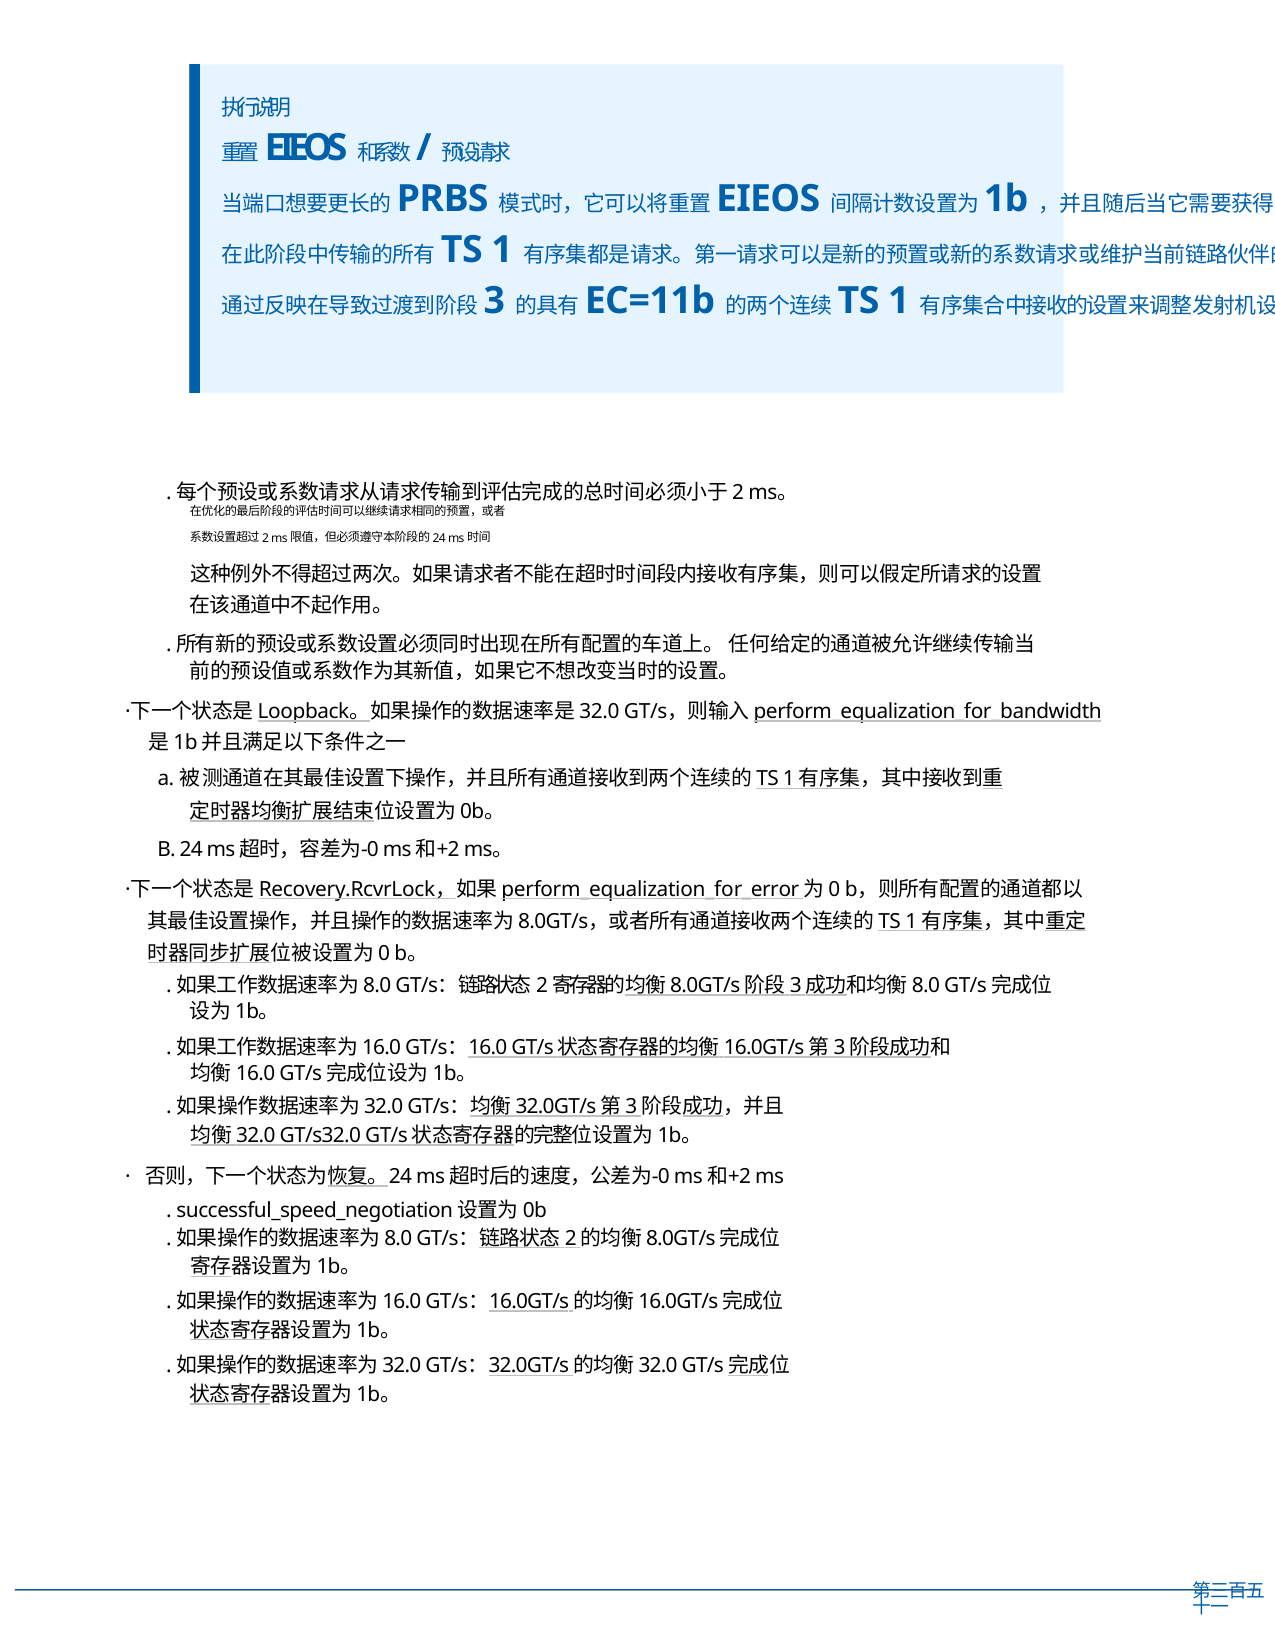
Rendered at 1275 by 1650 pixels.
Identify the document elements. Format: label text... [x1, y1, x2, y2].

text 在优化的最后阶段的评估时间可以继续请求相同的预置，或者 [189, 505, 1273, 531]
text a. 被测通道在其最佳设置下操作，并且所有通道接收到两个连续的TS 1有序集，其中接收到重定时器均衡扩展结束位设置为0b。 [157, 762, 1014, 824]
picture [1202, 1589, 1231, 1593]
text . 如果工作数据速率为8.0 GT/s：链路状态2寄存器的均衡8.0GT/s阶段3成功和均衡8.0 GT/s完成位设为1b。 [166, 971, 1058, 1025]
picture [14, 1589, 1195, 1593]
text . 如果工作数据速率为16.0 GT/s：16.0 GT/s状态寄存器的均衡16.0GT/s第3阶段成功和均衡16.0 GT/s完成位设为1b。 [166, 1033, 967, 1087]
text 这种例外不得超过两次。如果请求者不能在超时时间段内接收有序集，则可以假定所请求的设置在该通道中不起作用。 [189, 557, 1046, 618]
text ·下一个状态是Loopback。如果操作的数据速率是32.0 GT/s，则输入perform_equalization_for_bandwidth是1b并且满足以下条件之一 [125, 694, 1102, 756]
text ·下一个状态是Recovery.RcvrLock，如果perform_equalization_for_error为0 b，则所有配置的通道都以其最佳设置操作，并且操作的数据速率为8.0GT/s，或者所有通道接收两个连续的TS 1有序集，其中重定时器同步扩展位被设置为0 b。 [125, 872, 1101, 966]
picture [188, 64, 200, 393]
text B. 24 ms超时，容差为-0 ms和+2 ms。 [157, 835, 1273, 862]
text 状态寄存器设置为1b。 [189, 1377, 1273, 1408]
text . 所有新的预设或系数设置必须同时出现在所有配置的车道上。 任何给定的通道被允许继续传输当前的预设值或系数作为其新值，如果它不想改变当时的设置。 [166, 629, 1053, 684]
text 系数设置超过2 ms限值，但必须遵守本阶段的24 ms时间 [189, 531, 1273, 557]
text . 每个预设或系数请求从请求传输到评估完成的总时间必须小于2 ms。 [166, 479, 1055, 505]
